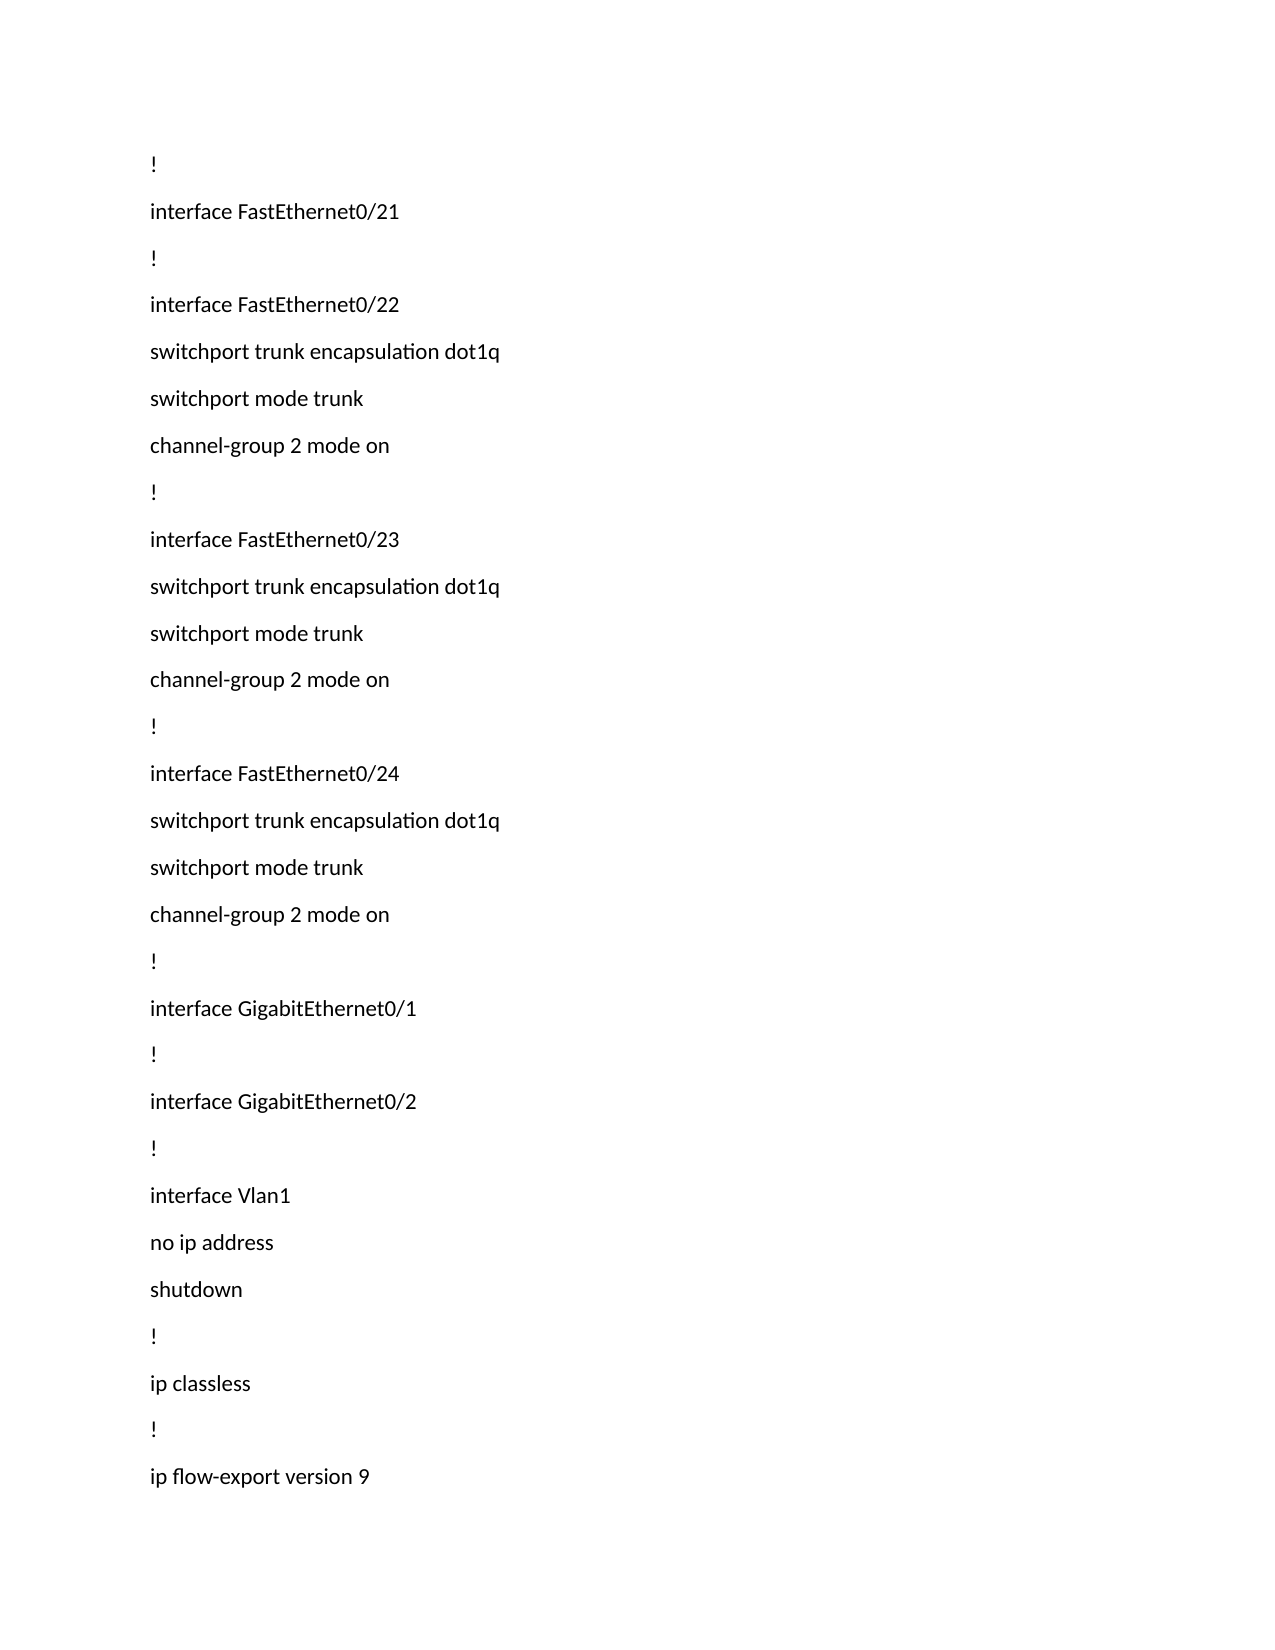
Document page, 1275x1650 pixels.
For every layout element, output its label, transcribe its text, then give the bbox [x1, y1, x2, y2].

text shutdown [150, 1275, 1125, 1303]
text interface FastEthernet0/21 [150, 197, 1125, 225]
text switchport trunk encapsulation dot1q [150, 806, 1125, 834]
text interface FastEthernet0/22 [150, 291, 1125, 319]
text ! [150, 712, 1125, 741]
text interface FastEthernet0/23 [150, 525, 1125, 553]
text switchport mode trunk [150, 384, 1125, 412]
text ! [150, 1041, 1125, 1069]
text ! [150, 150, 1125, 178]
text ! [150, 244, 1125, 272]
text ip flow-export version 9 [150, 1462, 1125, 1491]
text ! [150, 1134, 1125, 1162]
text ! [150, 478, 1125, 506]
text interface FastEthernet0/24 [150, 759, 1125, 787]
text ip classless [150, 1369, 1125, 1397]
text switchport mode trunk [150, 853, 1125, 881]
text ! [150, 947, 1125, 975]
text channel-group 2 mode on [150, 666, 1125, 694]
text no ip address [150, 1228, 1125, 1256]
text switchport mode trunk [150, 619, 1125, 647]
text interface GigabitEthernet0/2 [150, 1087, 1125, 1116]
text ! [150, 1322, 1125, 1350]
text switchport trunk encapsulation dot1q [150, 572, 1125, 600]
text channel-group 2 mode on [150, 431, 1125, 459]
text interface GigabitEthernet0/1 [150, 994, 1125, 1022]
text interface Vlan1 [150, 1181, 1125, 1209]
text ! [150, 1416, 1125, 1444]
text switchport trunk encapsulation dot1q [150, 337, 1125, 366]
text channel-group 2 mode on [150, 900, 1125, 928]
